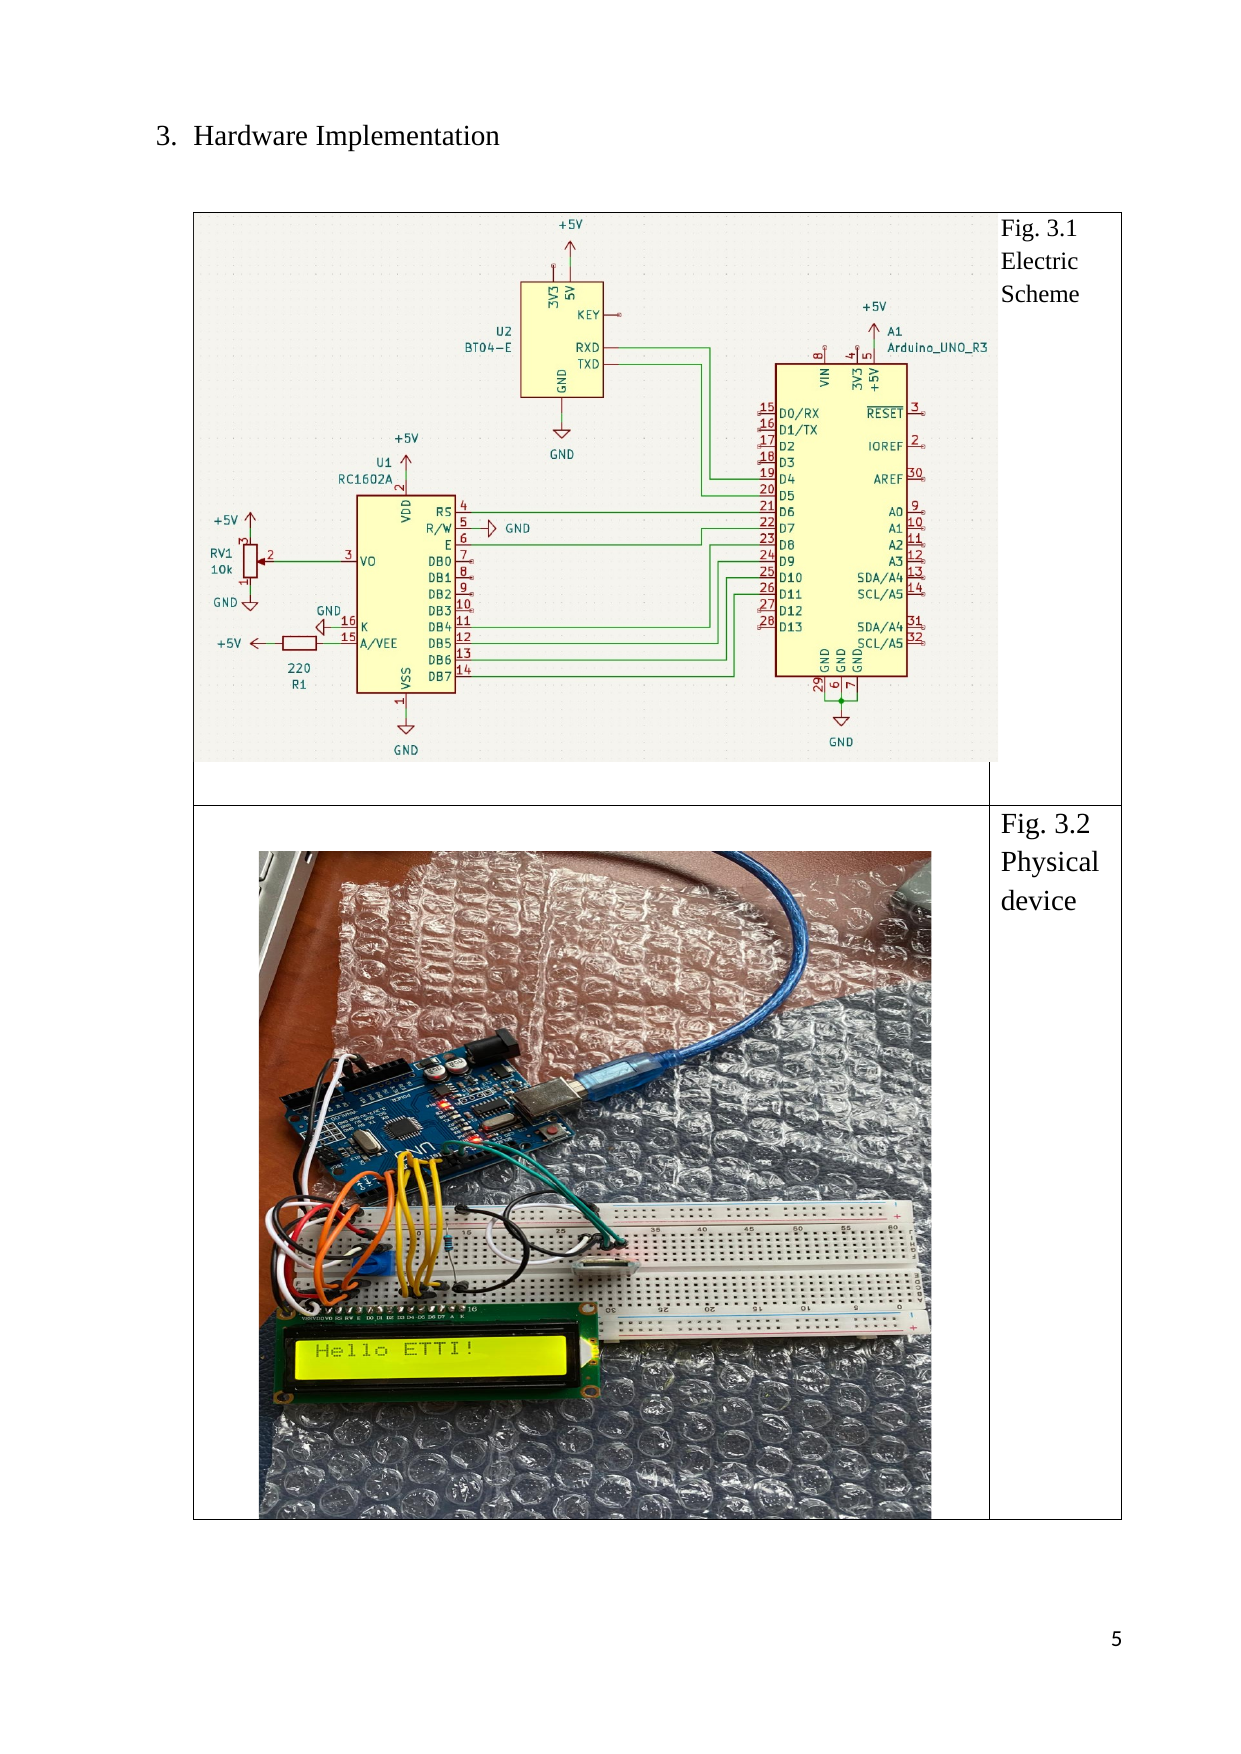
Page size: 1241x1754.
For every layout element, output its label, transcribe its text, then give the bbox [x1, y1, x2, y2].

picture [258, 851, 932, 1519]
table_cell Fig. 3.2 Physical device [990, 806, 1121, 1518]
list Hardware Implementation [156, 118, 1122, 152]
table_cell [194, 806, 989, 1518]
table_header Fig. 3.1 Electric Scheme [990, 213, 1121, 805]
picture [193, 213, 999, 762]
table_header [194, 762, 989, 805]
